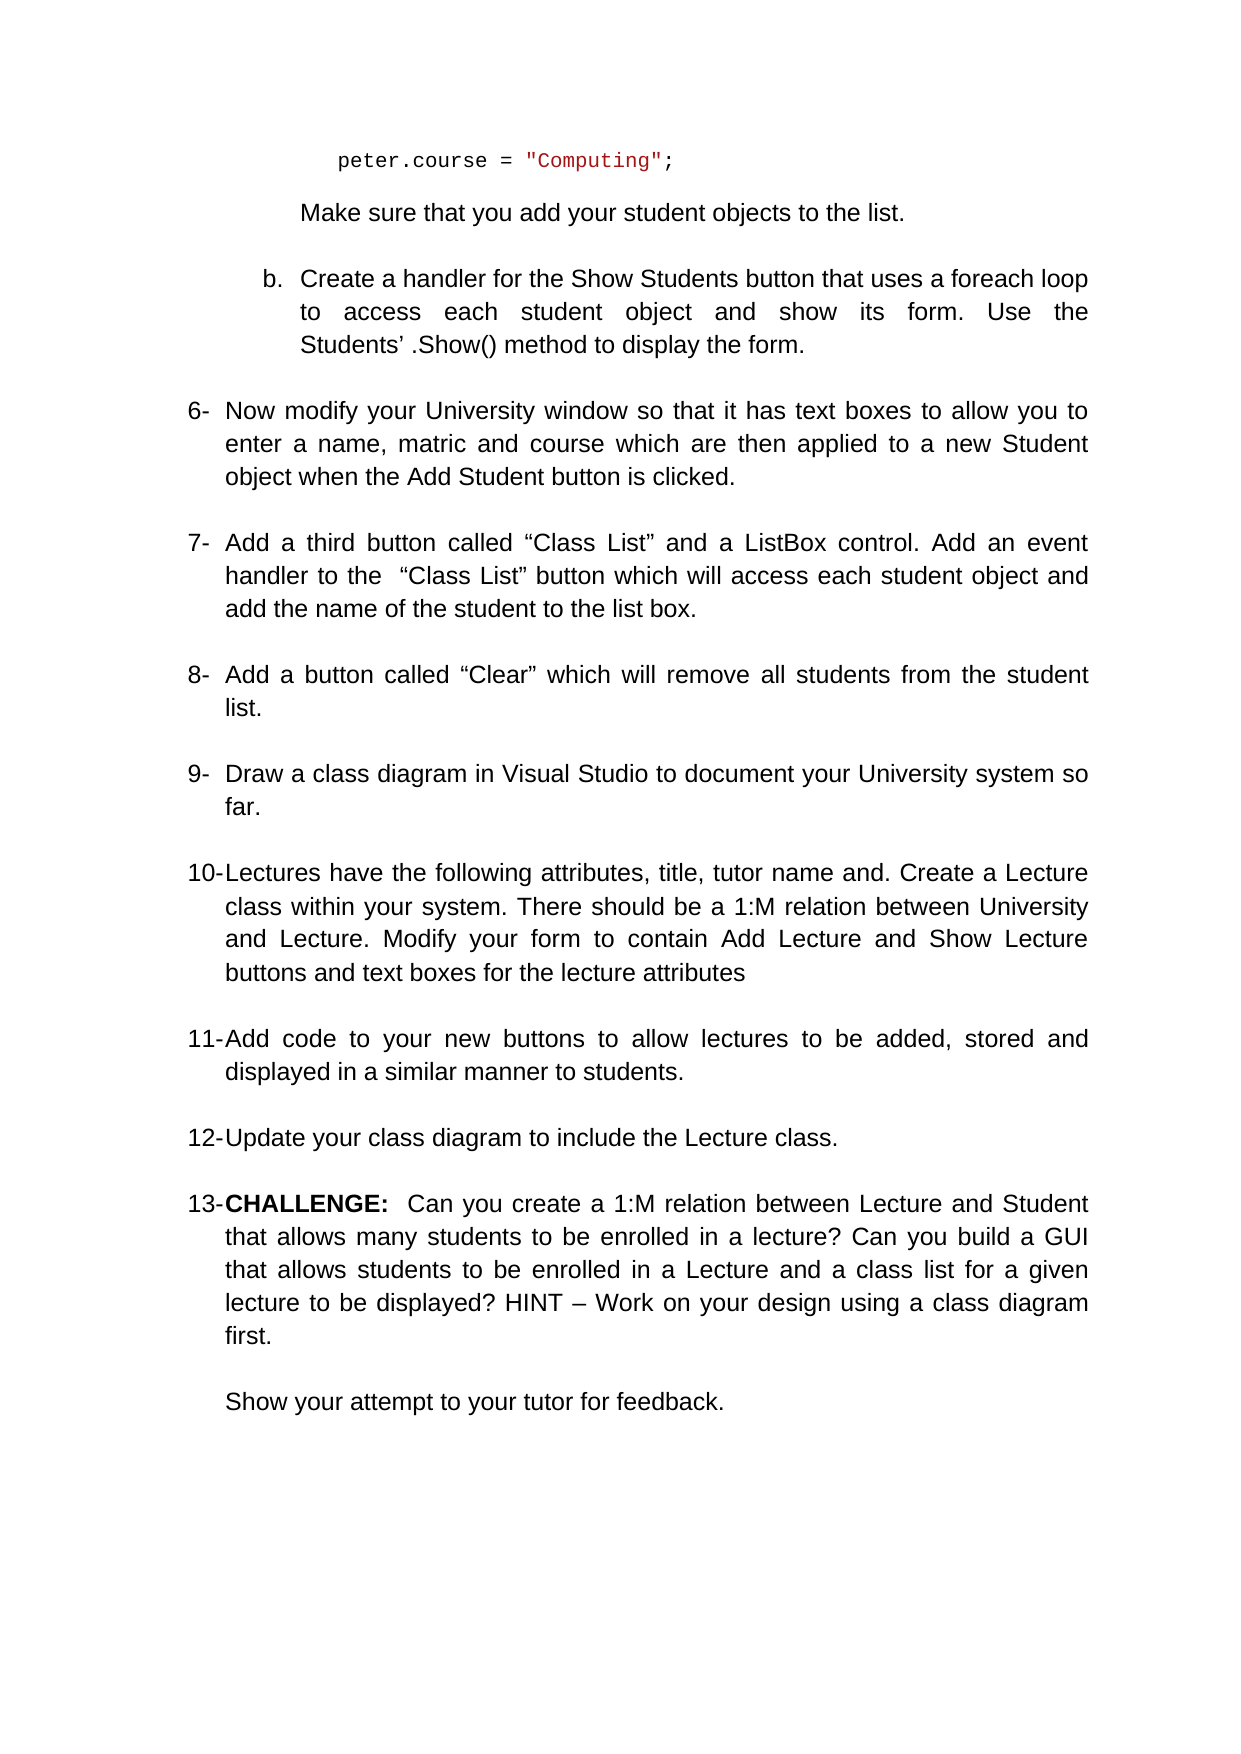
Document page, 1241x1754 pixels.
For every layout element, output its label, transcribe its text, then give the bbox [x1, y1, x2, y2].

list Add a button called “Clear” which will remove all students from the student list. [187, 660, 1090, 722]
list Add a third button called “Class List” and a ListBox control. Add an event handler to the “Class List” button which will access each student object and add the name of the student to the list box. [187, 528, 1090, 623]
list Show your attempt to your tutor for feedback. [225, 1387, 1090, 1416]
list Add code to your new buttons to allow lectures to be added, stored and displayed in a similar manner to students. [187, 1023, 1090, 1085]
list Draw a class diagram in Visual Studio to document your University system so far. [187, 759, 1090, 821]
list Create a handler for the Show Students button that uses a foreach loop to access each student object and show its form. Use the Students’ .Show() method to display the form. [262, 264, 1090, 359]
text peter.course = "Computing"; [187, 150, 1090, 174]
list CHALLENGE: Can you create a 1:M relation between Lecture and Student that allows many students to be enrolled in a lecture? Can you build a GUI that allows students to be enrolled in a Lecture and a class list for a given lecture to be displayed? HINT – Work on your design using a class diagram first. [187, 1189, 1090, 1349]
list Update your class diagram to include the Lecture class. [187, 1123, 1090, 1151]
list Make sure that you add your student objects to the list. [300, 198, 1090, 227]
list Now modify your University window so that it has text boxes to allow you to enter a name, matric and course which are then applied to a new Student object when the Add Student button is clicked. [187, 396, 1090, 491]
list Lectures have the following attributes, title, tutor name and. Create a Lecture class within your system. There should be a 1:M relation between University and Lecture. Modify your form to contain Add Lecture and Show Lecture buttons and text boxes for the lecture attributes [187, 858, 1090, 986]
